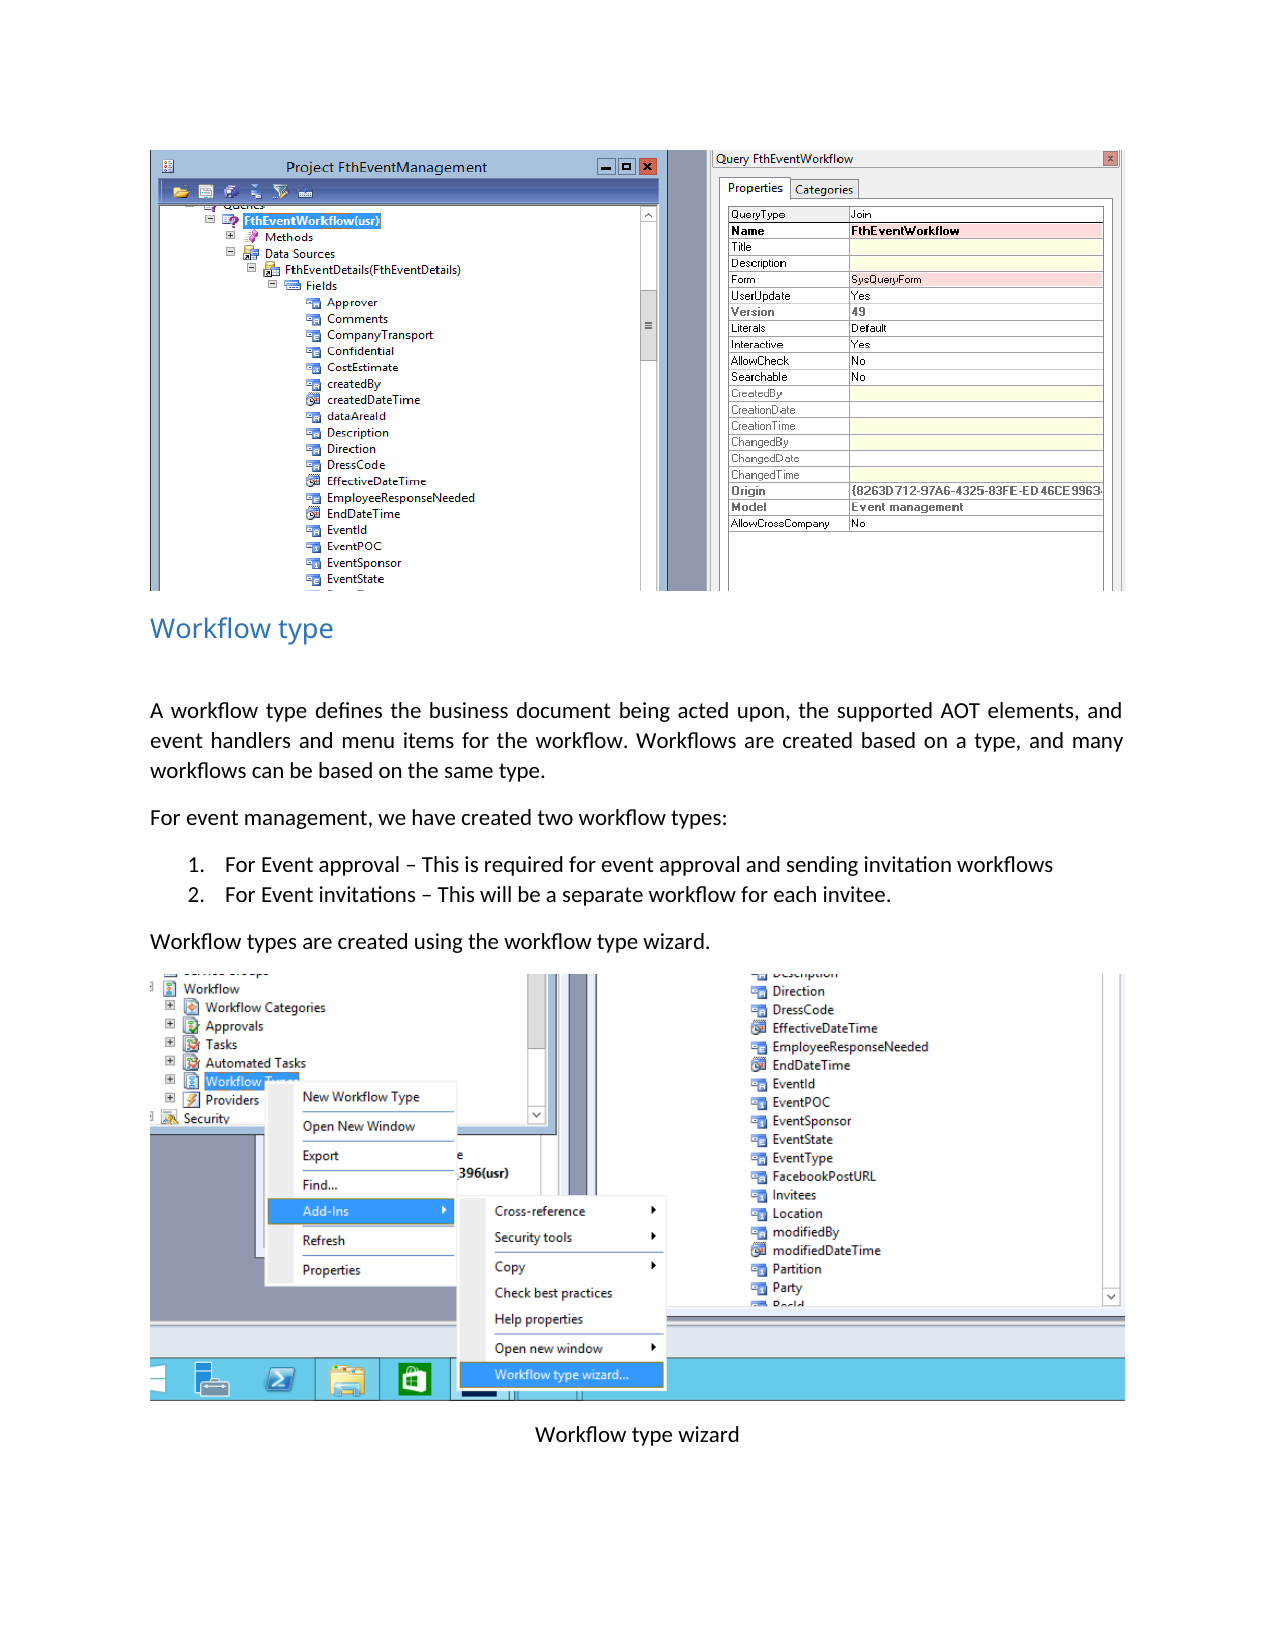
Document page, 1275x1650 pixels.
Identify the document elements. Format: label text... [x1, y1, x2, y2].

text For event management, we have created two workflow types: [150, 803, 1125, 831]
text A workflow type defines the business document being acted upon, the supported AOT elements, and event handlers and menu items for the workflow. Workflows are created based on a type, and many workflows can be based on the same type. [150, 696, 1125, 784]
picture [150, 974, 1125, 1401]
text Workflow types are created using the workflow type wizard. [150, 927, 1125, 955]
picture [150, 150, 1125, 591]
text Workflow type wizard [150, 1420, 1125, 1448]
list For Event approval – This is required for event approval and sending invitation workflows [187, 850, 1125, 878]
list For Event invitations – This will be a separate workflow for each invitee. [187, 881, 1125, 908]
subtitle Workflow type [150, 609, 1125, 646]
